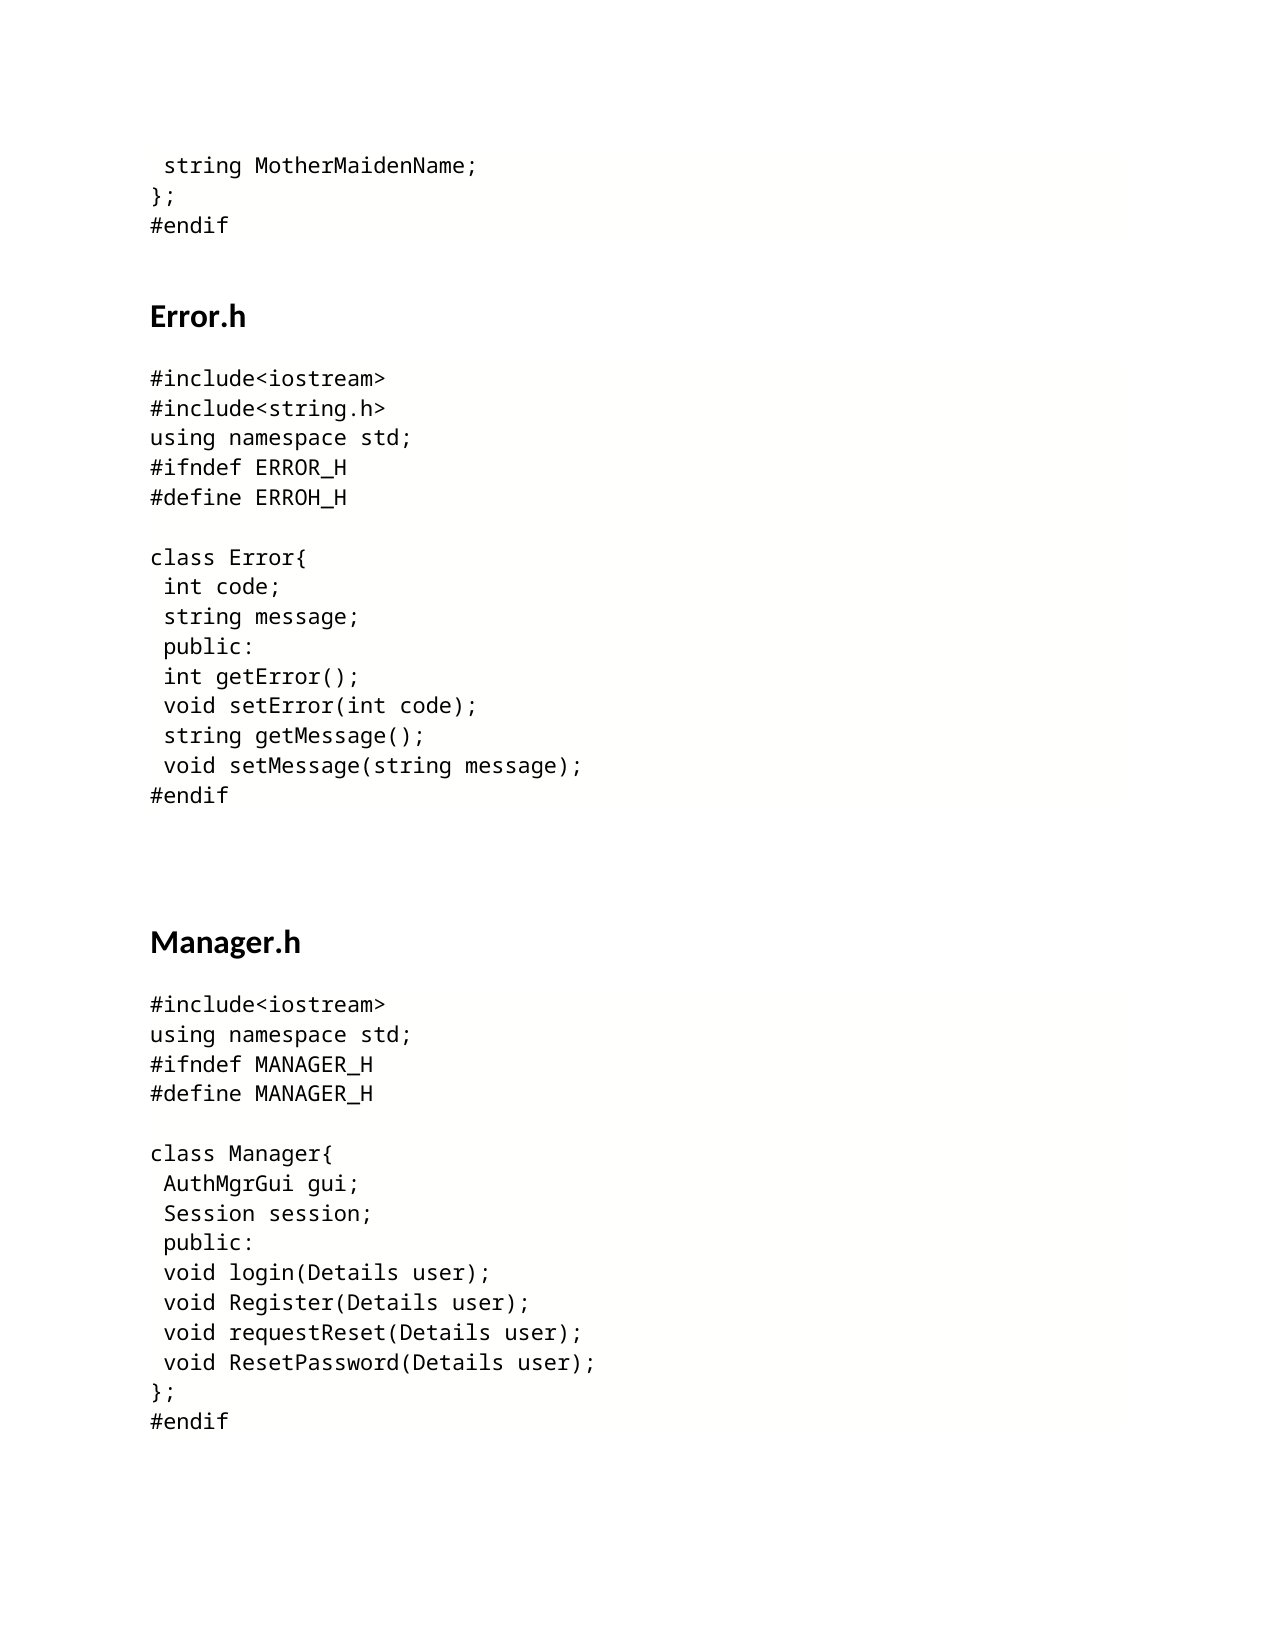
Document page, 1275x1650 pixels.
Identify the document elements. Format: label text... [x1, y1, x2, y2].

text Manager.h [150, 921, 1125, 962]
text #define ERROH_H [150, 482, 1125, 512]
text void Register(Details user); [150, 1287, 1125, 1317]
text #include<string.h> [150, 393, 1125, 422]
text class Manager{ [150, 1138, 1125, 1168]
text #define MANAGER_H [150, 1078, 1125, 1108]
text Error.h [150, 295, 1125, 336]
text public: [150, 631, 1125, 661]
text void setMessage(string message); [150, 750, 1125, 780]
text void login(Details user); [150, 1257, 1125, 1287]
text int getError(); [150, 661, 1125, 691]
text #include<iostream> [150, 363, 1125, 393]
text void ResetPassword(Details user); [150, 1346, 1125, 1376]
text #endif [150, 1406, 1125, 1436]
text #include<iostream> [150, 989, 1125, 1019]
text using namespace std; [150, 1019, 1125, 1048]
text int code; [150, 571, 1125, 601]
text class Error{ [150, 542, 1125, 571]
text #ifndef ERROR_H [150, 452, 1125, 482]
text void requestReset(Details user); [150, 1317, 1125, 1346]
text }; [150, 180, 1125, 209]
text using namespace std; [150, 422, 1125, 452]
text #endif [150, 780, 1125, 810]
text }; [150, 1376, 1125, 1406]
text public: [150, 1227, 1125, 1257]
text string getMessage(); [150, 720, 1125, 750]
text #ifndef MANAGER_H [150, 1048, 1125, 1078]
text string MotherMaidenName; [150, 150, 1125, 180]
text void setError(int code); [150, 691, 1125, 720]
text string message; [150, 601, 1125, 631]
text #endif [150, 209, 1125, 239]
text AuthMgrGui gui; [150, 1168, 1125, 1197]
text Session session; [150, 1197, 1125, 1227]
